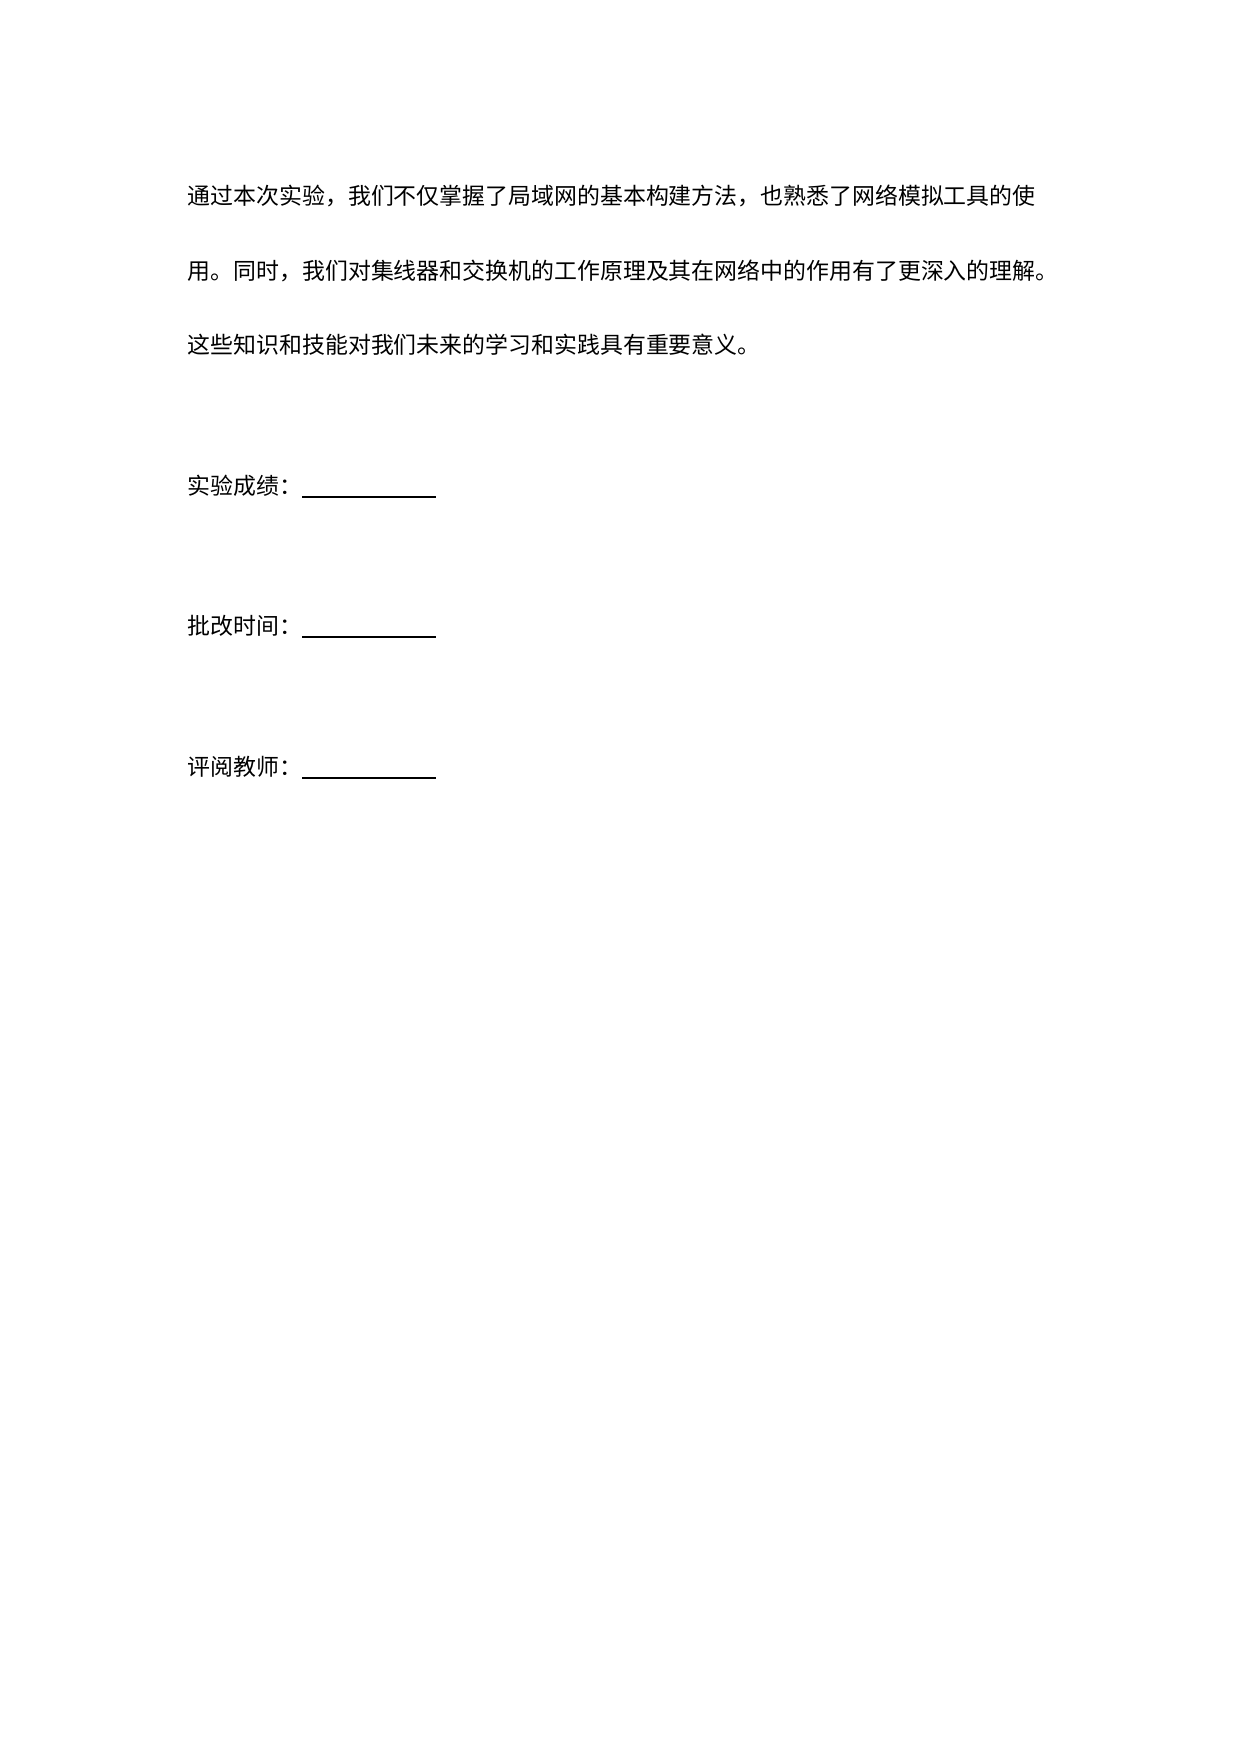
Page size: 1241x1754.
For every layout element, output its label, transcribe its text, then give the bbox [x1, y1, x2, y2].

text 实验成绩： [187, 452, 1053, 517]
text 批改时间： [187, 592, 1053, 657]
text 评阅教师： [187, 733, 1053, 798]
text 通过本次实验，我们不仅掌握了局域网的基本构建方法，也熟悉了网络模拟工具的使用。同时，我们对集线器和交换机的工作原理及其在网络中的作用有了更深入的理解。这些知识和技能对我们未来的学习和实践具有重要意义。 [187, 162, 1053, 376]
